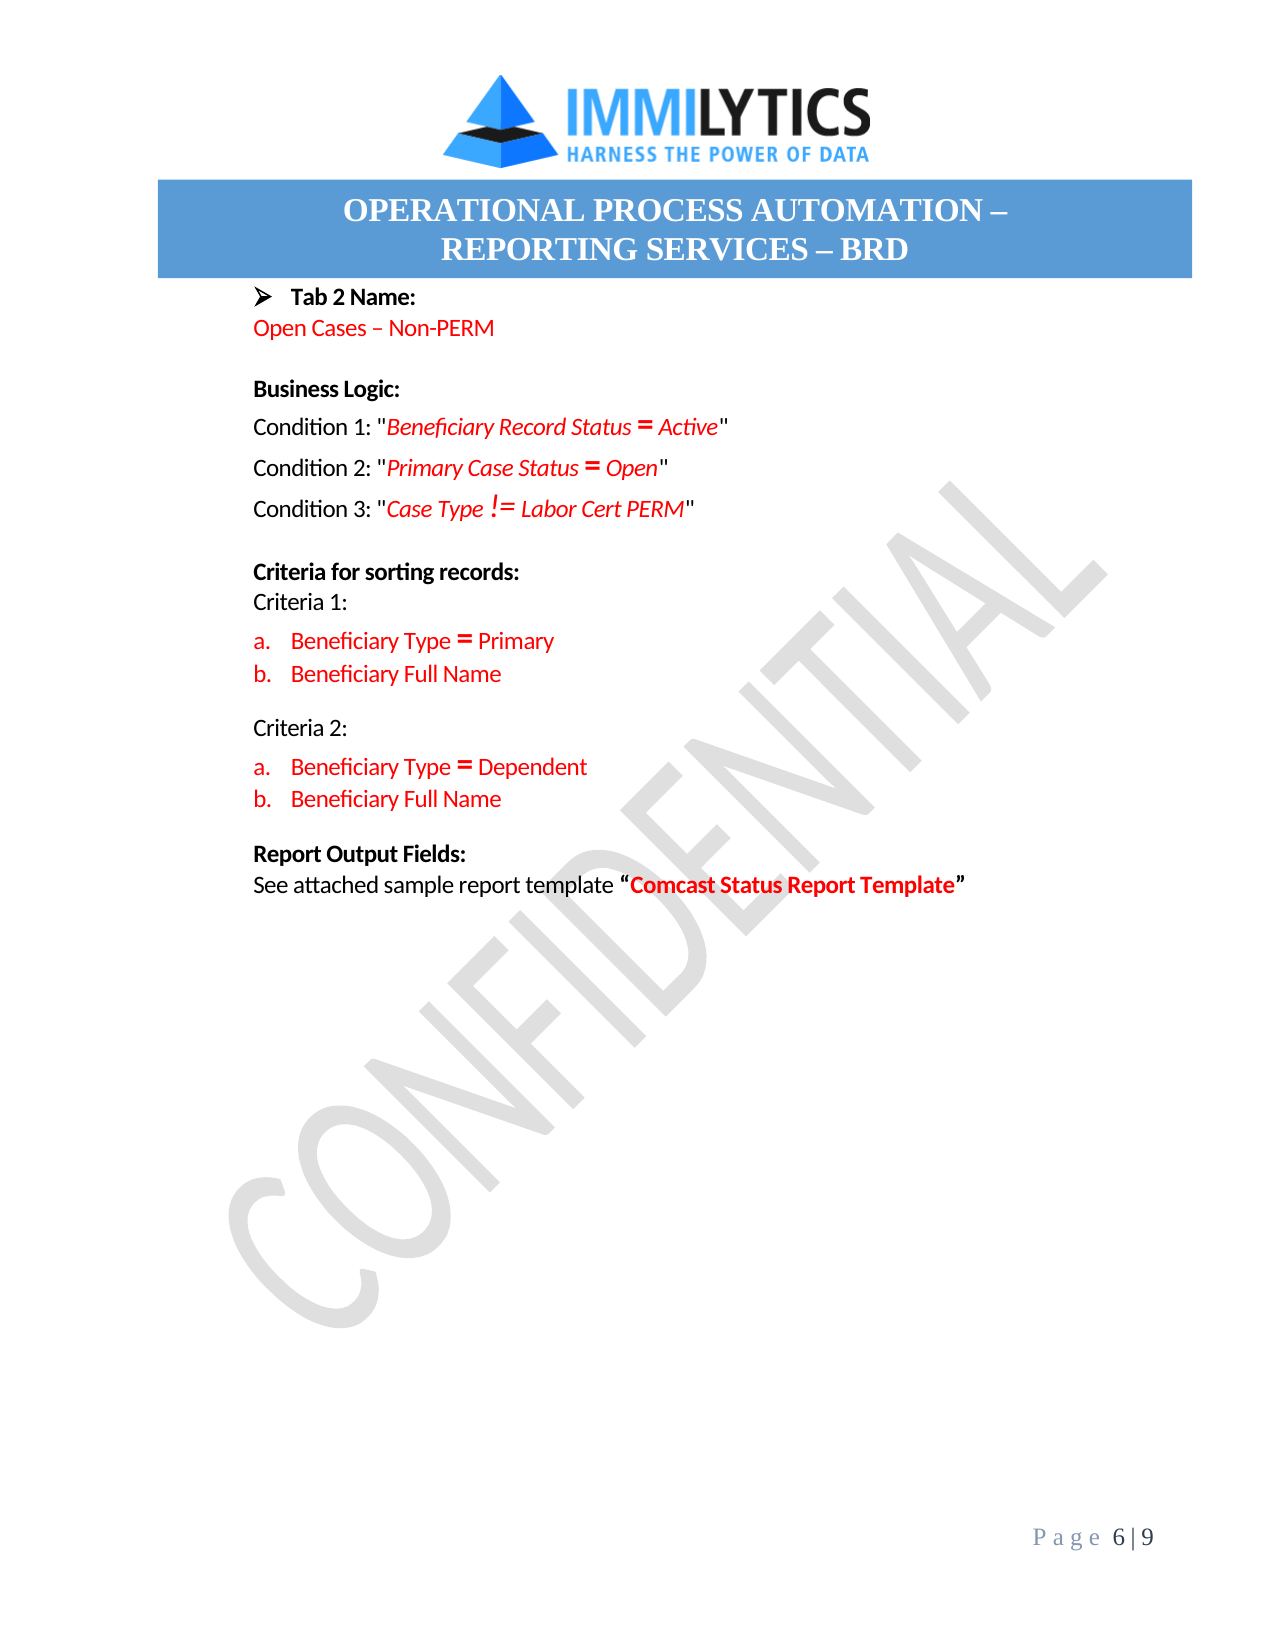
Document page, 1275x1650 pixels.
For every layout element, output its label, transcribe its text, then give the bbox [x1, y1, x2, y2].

list Beneficiary Full Name [253, 784, 1181, 814]
list Beneficiary Type = Dependent [253, 743, 1181, 784]
list Beneficiary Full Name [253, 658, 1181, 688]
text See attached sample report template “Comcast Status Report Template” [253, 869, 1181, 899]
text Business Logic: [253, 373, 1181, 403]
text Criteria for sorting records: [253, 556, 1181, 587]
text Condition 3: "Case Type != Labor Cert PERM" [253, 485, 1181, 526]
picture [442, 75, 871, 169]
list Tab 2 Name: [253, 281, 1181, 312]
text Report Output Fields: [253, 838, 1181, 869]
text Criteria 2: [253, 712, 1181, 743]
text Condition 1: "Beneficiary Record Status = Active" [253, 403, 1181, 444]
list Beneficiary Type = Primary [253, 617, 1181, 658]
text Condition 2: "Primary Case Status = Open" [253, 444, 1181, 485]
text Criteria 1: [253, 587, 1181, 617]
text Open Cases – Non-PERM [253, 312, 1181, 342]
